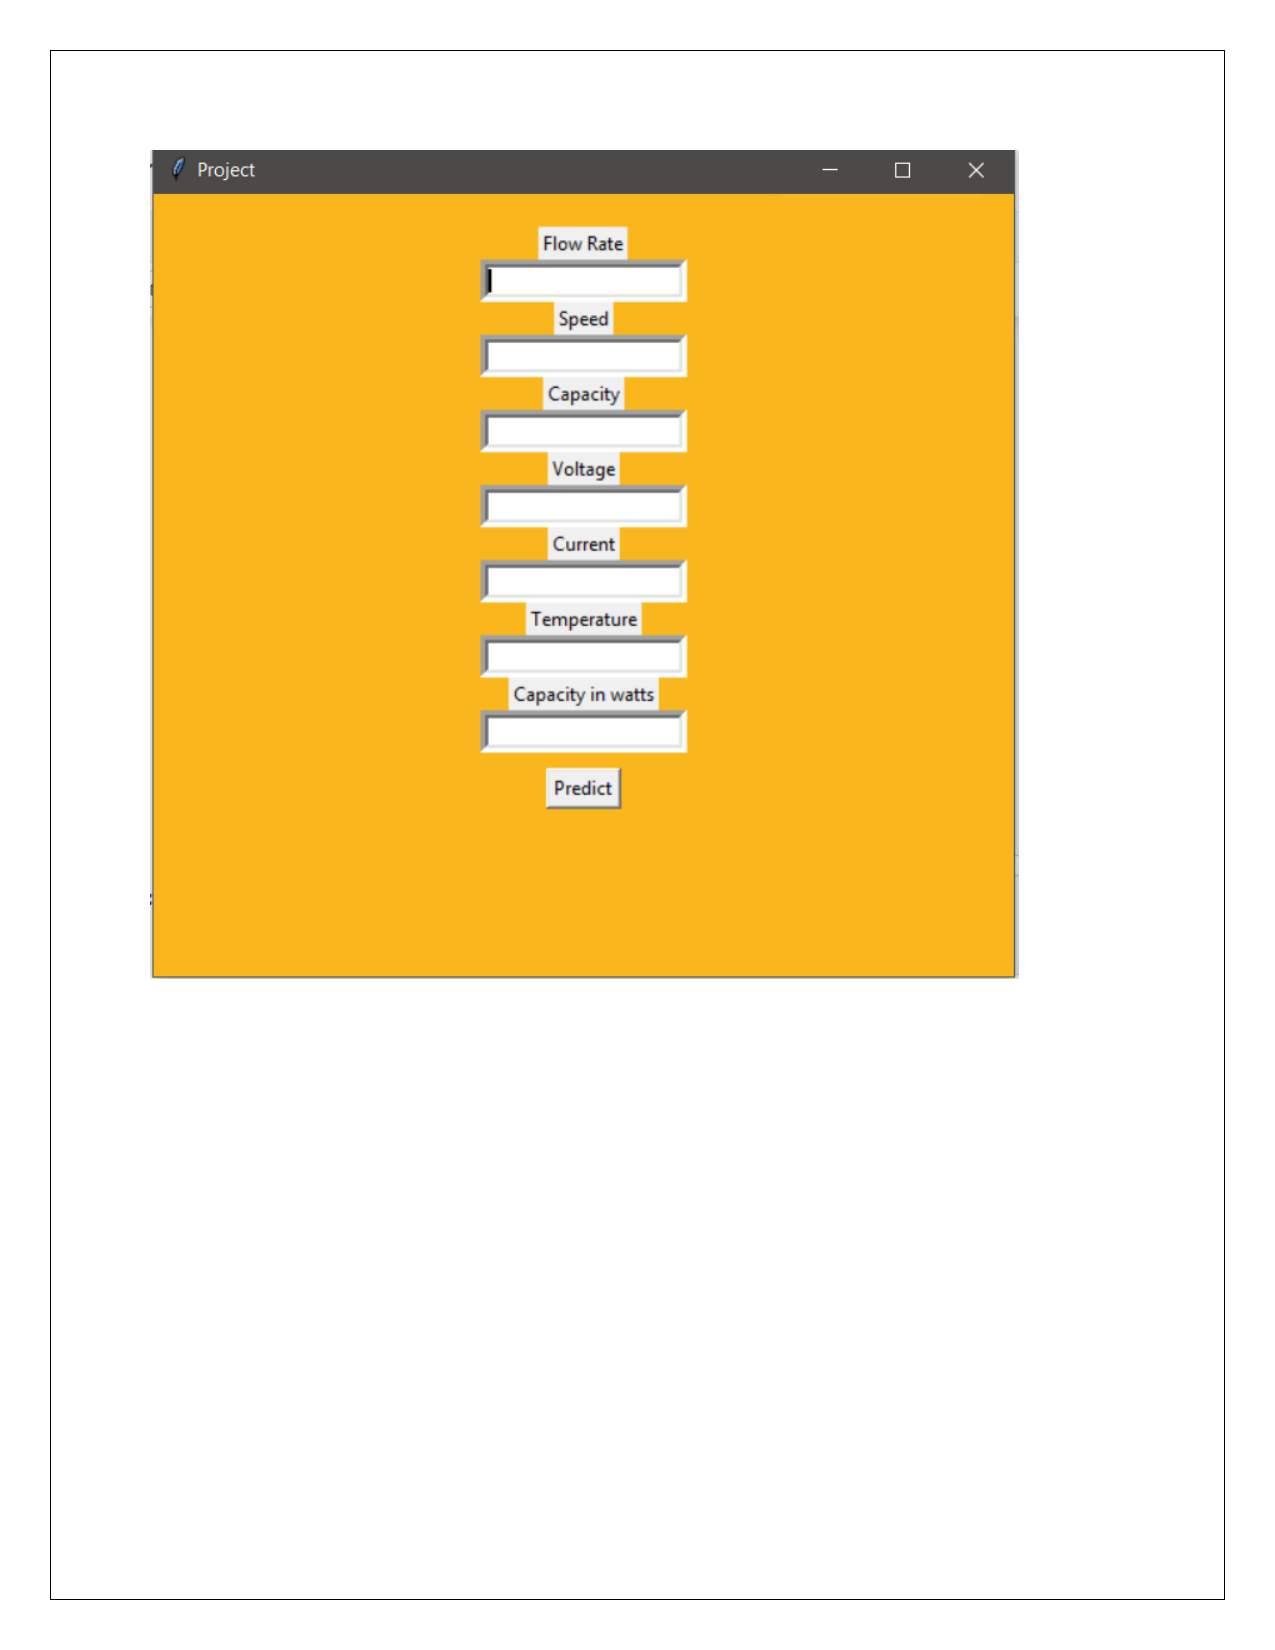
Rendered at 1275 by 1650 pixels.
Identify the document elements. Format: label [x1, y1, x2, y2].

picture [150, 150, 1019, 979]
